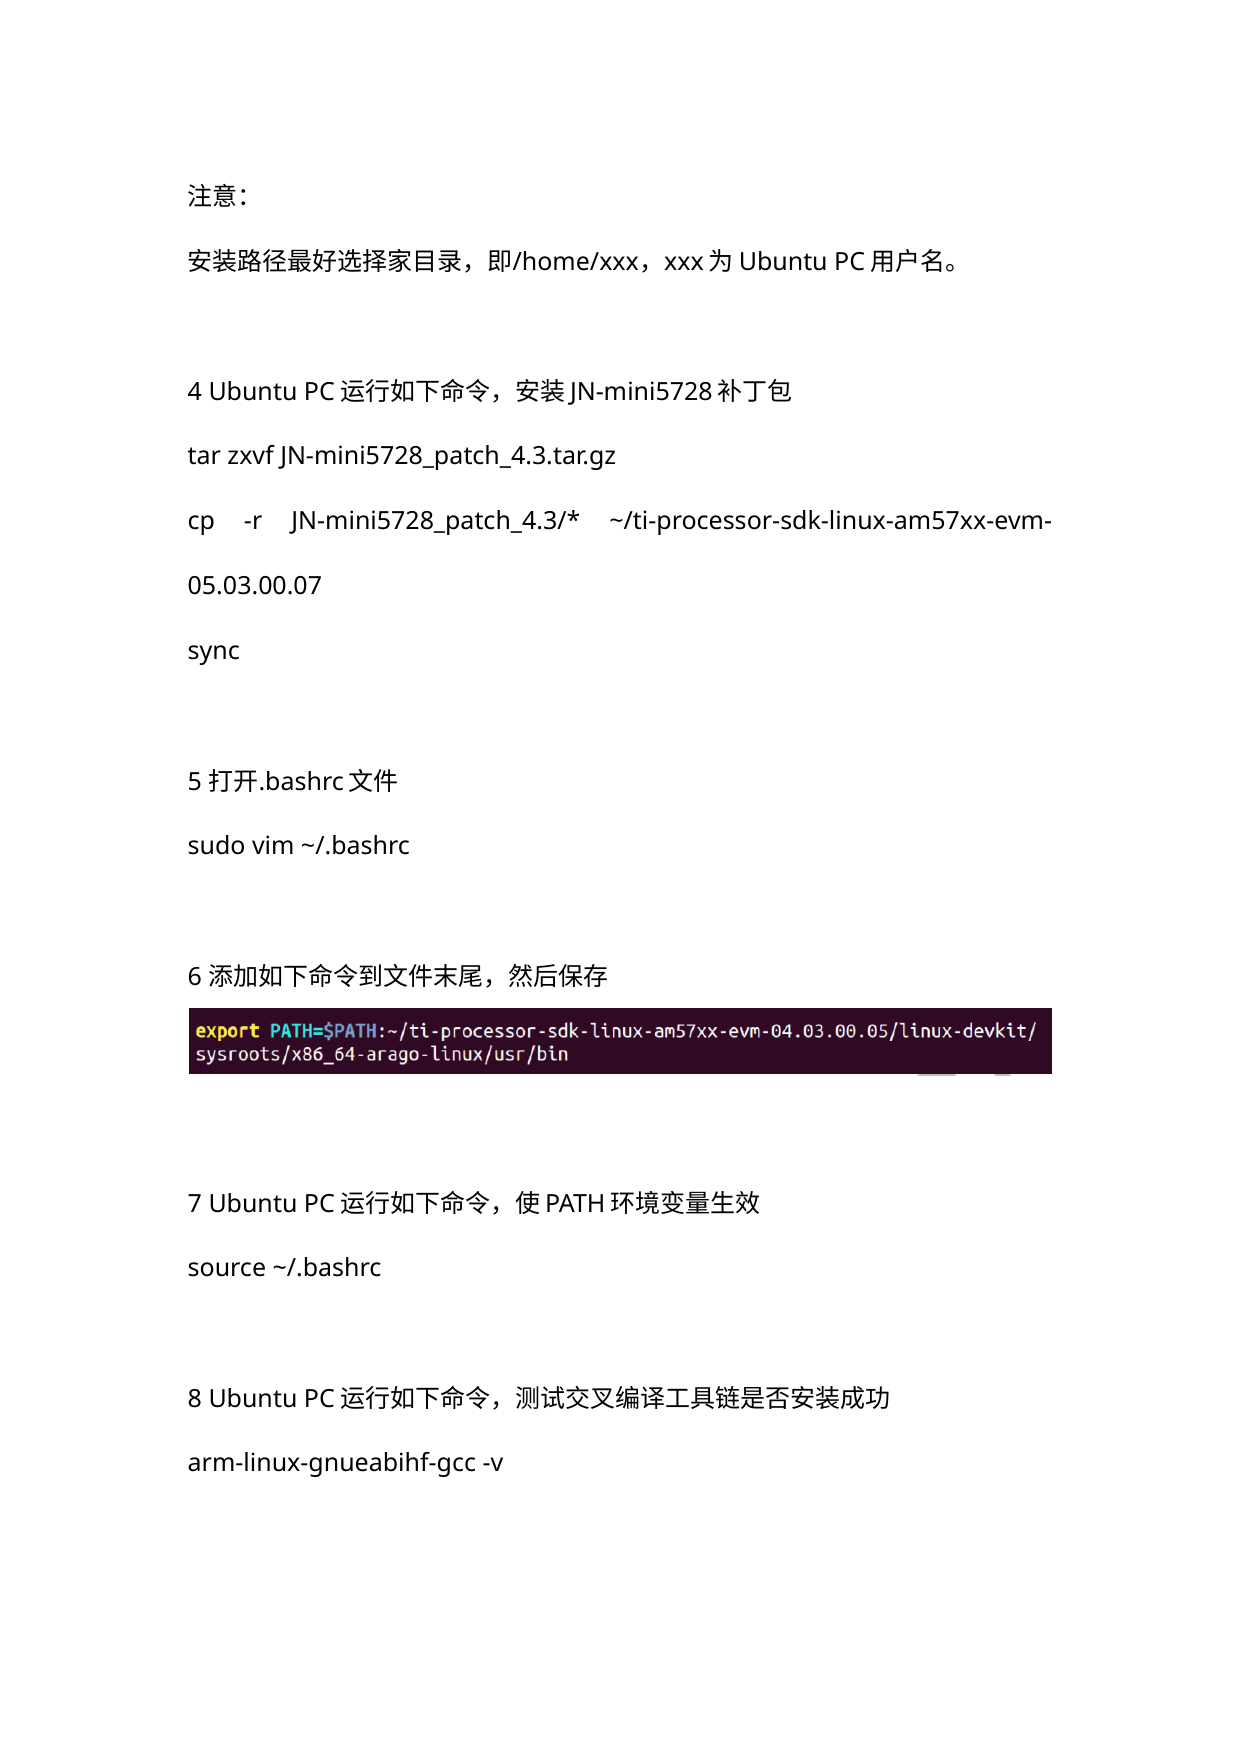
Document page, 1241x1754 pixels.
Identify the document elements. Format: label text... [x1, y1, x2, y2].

text 6 添加如下命令到文件末尾，然后保存 [187, 942, 1053, 1007]
text 安装路径最好选择家目录，即/home/xxx，xxx为Ubuntu PC用户名。 [187, 227, 1053, 292]
text sudo vim ~/.bashrc [187, 812, 1053, 877]
text 5 打开.bashrc文件 [187, 747, 1053, 812]
text 7 Ubuntu PC运行如下命令，使PATH环境变量生效 [187, 1169, 1053, 1234]
picture [187, 1007, 1053, 1076]
text 注意： [187, 162, 1053, 227]
text 4 Ubuntu PC运行如下命令，安装JN-mini5728补丁包 [187, 357, 1053, 422]
text tar zxvf JN-mini5728_patch_4.3.tar.gz [187, 422, 1053, 487]
text source ~/.bashrc [187, 1234, 1053, 1299]
text 8 Ubuntu PC运行如下命令，测试交叉编译工具链是否安装成功 [187, 1364, 1053, 1429]
text cp -r JN-mini5728_patch_4.3/* ~/ti-processor-sdk-linux-am57xx-evm-05.03.00.07 [187, 487, 1053, 617]
text arm-linux-gnueabihf-gcc -v [187, 1429, 1053, 1494]
text sync [187, 617, 1053, 682]
